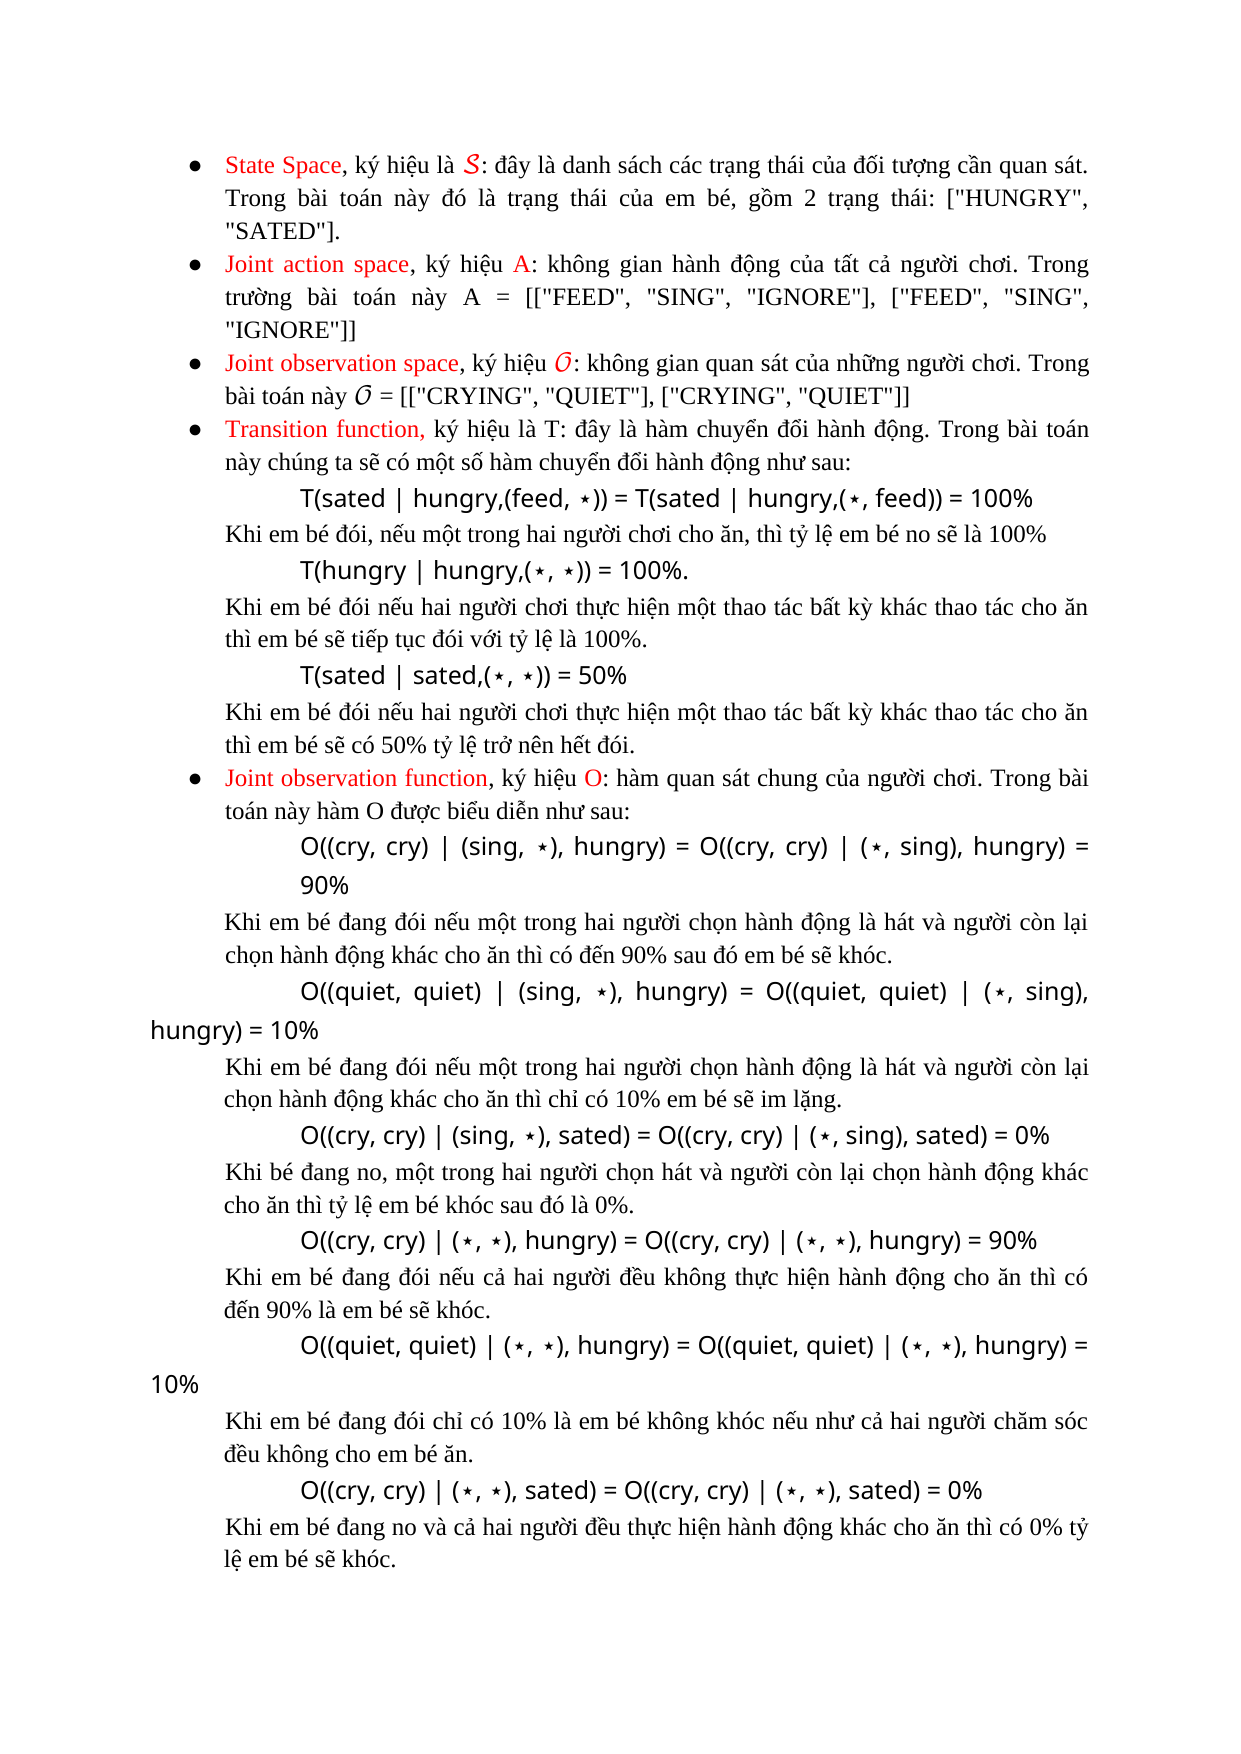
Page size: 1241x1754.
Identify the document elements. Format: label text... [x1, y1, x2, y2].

text O((cry, cry) | (⋆, ⋆), sated) = O((cry, cry) | (⋆, ⋆), sated) = 0% [150, 1472, 1090, 1506]
text O((quiet, quiet) | (⋆, ⋆), hungry) = O((quiet, quiet) | (⋆, ⋆), hungry) = 10% [150, 1328, 1090, 1401]
text T(sated | hungry,(feed, ⋆)) = T(sated | hungry,(⋆, feed)) = 100% [225, 480, 1090, 514]
text O((cry, cry) | (sing, ⋆), sated) = O((cry, cry) | (⋆, sing), sated) = 0% [150, 1118, 1090, 1152]
text O((cry, cry) | (sing, ⋆), hungry) = O((cry, cry) | (⋆, sing), hungry) = 90% [300, 829, 1090, 902]
text Khi em bé đang đói chỉ có 10% là em bé không khóc nếu như cả hai người chăm sóc đều không cho em bé ăn. [224, 1406, 1090, 1468]
text O((quiet, quiet) | (sing, ⋆), hungry) = O((quiet, quiet) | (⋆, sing), hungry) = 10% [150, 973, 1090, 1046]
text Khi em bé đang đói nếu một trong hai người chọn hành động là hát và người còn lại chọn hành động khác cho ăn thì có đến 90% sau đó em bé sẽ khóc. [224, 907, 1090, 969]
text Khi em bé đói, nếu một trong hai người chơi cho ăn, thì tỷ lệ em bé no sẽ là 100% [225, 519, 1090, 548]
list State Space, ký hiệu là 𝒮: đây là danh sách các trạng thái của đối tượng cần quan sát. Trong bài toán này đó là trạng thái của em bé, gồm 2 trạng thái: ["HUNGRY", "SATED"]. [187, 150, 1090, 245]
text Khi em bé đang đói nếu một trong hai người chọn hành động là hát và người còn lại chọn hành động khác cho ăn thì chỉ có 10% em bé sẽ im lặng. [224, 1052, 1090, 1113]
text Khi em bé đói nếu hai người chơi thực hiện một thao tác bất kỳ khác thao tác cho ăn thì em bé sẽ tiếp tục đói với tỷ lệ là 100%. [225, 592, 1090, 653]
list Joint observation space, ký hiệu 𝒪: không gian quan sát của những người chơi. Trong bài toán này 𝒪 = [["CRYING", "QUIET"], ["CRYING", "QUIET"]] [187, 348, 1090, 410]
text Khi em bé đang đói nếu cả hai người đều không thực hiện hành động cho ăn thì có đến 90% là em bé sẽ khóc. [224, 1262, 1090, 1324]
list Transition function, ký hiệu là T: đây là hàm chuyển đổi hành động. Trong bài toán này chúng ta sẽ có một số hàm chuyển đổi hành động như sau: [187, 414, 1090, 476]
list Joint action space, ký hiệu A: không gian hành động của tất cả người chơi. Trong trường bài toán này A = [["FEED", "SING", "IGNORE"], ["FEED", "SING", "IGNORE"]] [187, 249, 1090, 344]
text O((cry, cry) | (⋆, ⋆), hungry) = O((cry, cry) | (⋆, ⋆), hungry) = 90% [150, 1223, 1090, 1257]
list Joint observation function, ký hiệu O: hàm quan sát chung của người chơi. Trong bài toán này hàm O được biểu diễn như sau: [187, 763, 1090, 824]
text Khi bé đang no, một trong hai người chọn hát và người còn lại chọn hành động khác cho ăn thì tỷ lệ em bé khóc sau đó là 0%. [224, 1157, 1090, 1218]
text Khi em bé đói nếu hai người chơi thực hiện một thao tác bất kỳ khác thao tác cho ăn thì em bé sẽ có 50% tỷ lệ trở nên hết đói. [225, 697, 1090, 758]
text Khi em bé đang no và cả hai người đều thực hiện hành động khác cho ăn thì có 0% tỷ lệ em bé sẽ khóc. [224, 1512, 1090, 1573]
text T(sated | sated,(⋆, ⋆)) = 50% [225, 658, 1090, 692]
text T(hungry | hungry,(⋆, ⋆)) = 100%. [225, 552, 1090, 586]
